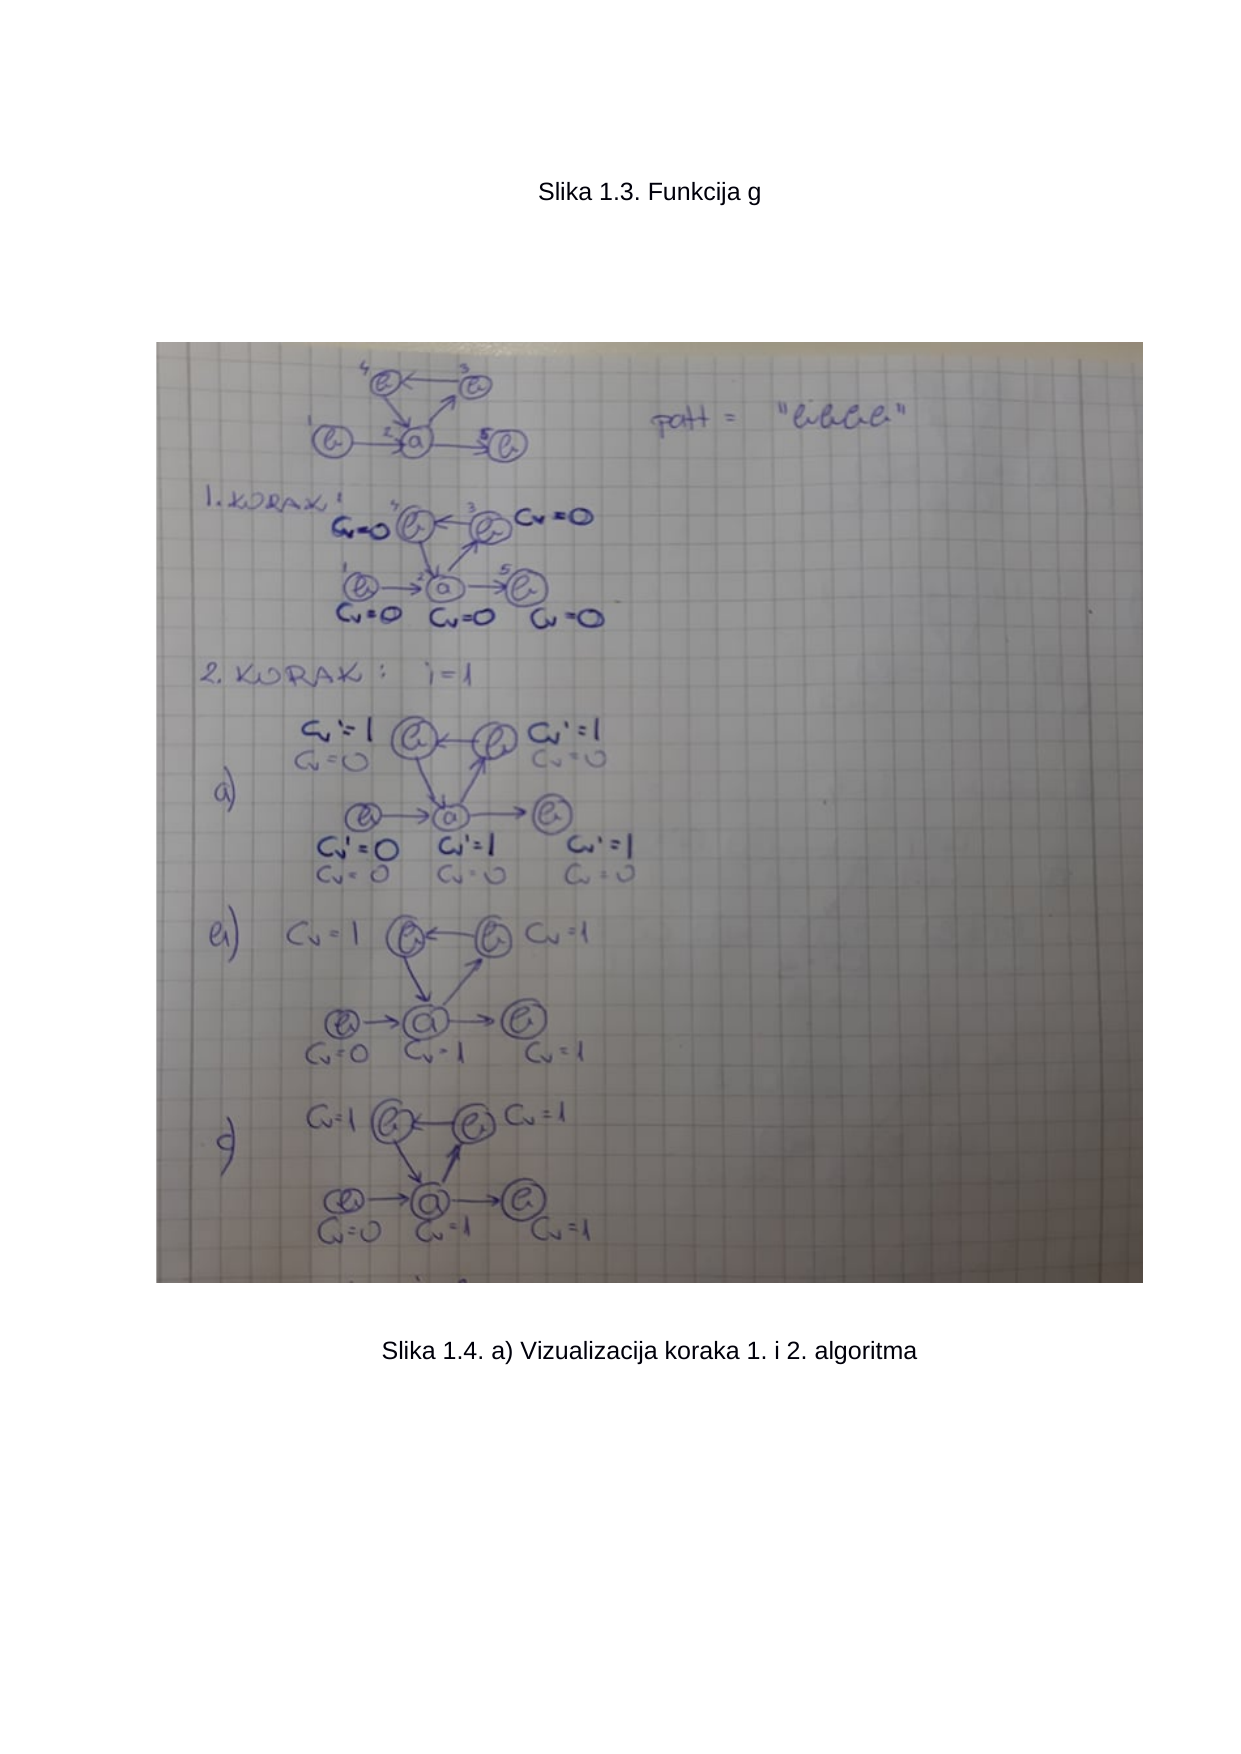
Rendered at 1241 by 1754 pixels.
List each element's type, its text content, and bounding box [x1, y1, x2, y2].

text Slika 1.3. Funkcija g [177, 177, 1122, 206]
text Slika 1.4. a) Vizualizacija koraka 1. i 2. algoritma [177, 1336, 1122, 1365]
picture [156, 342, 1143, 1283]
